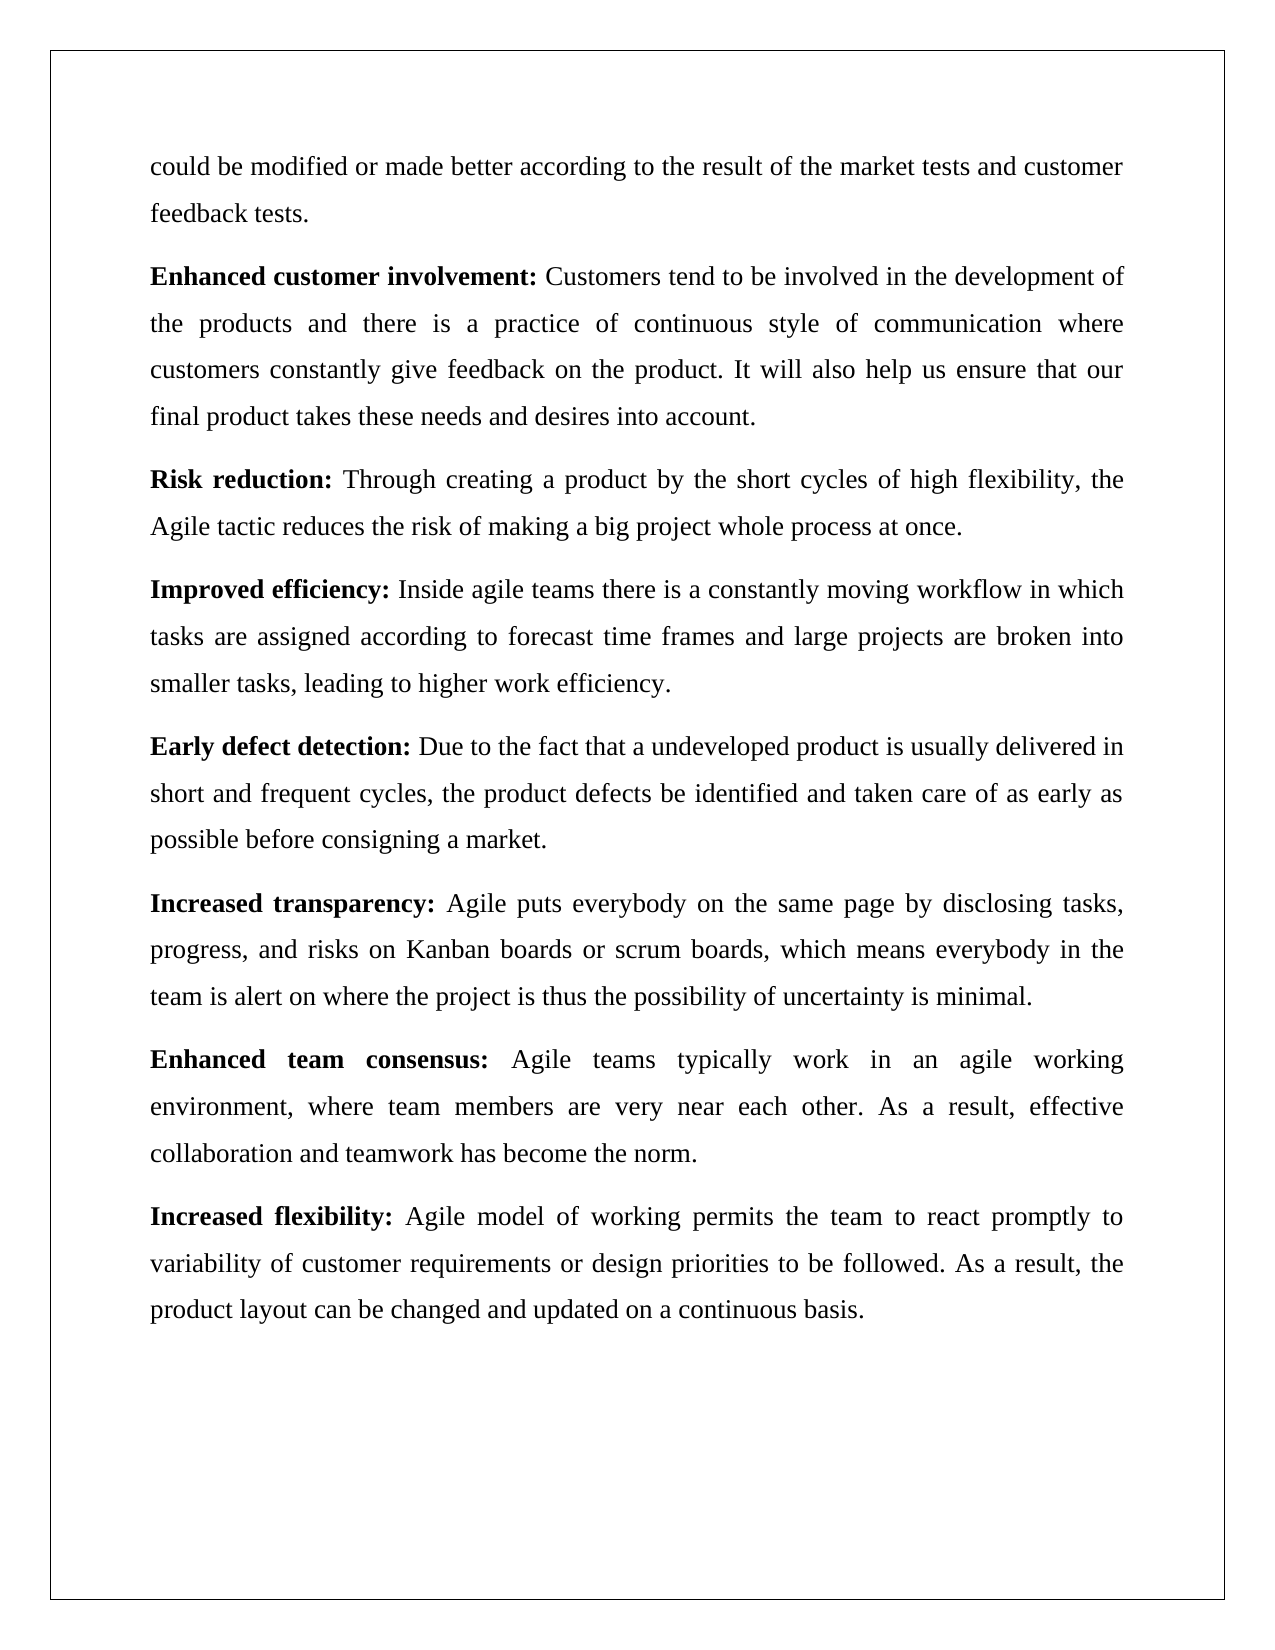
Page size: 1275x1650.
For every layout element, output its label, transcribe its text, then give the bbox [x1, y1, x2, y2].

text Early defect detection: Due to the fact that a undeveloped product is usually delivered in short and frequent cycles, the product defects be identified and taken care of as early as possible before consigning a market. [150, 730, 1125, 854]
text Enhanced customer involvement: Customers tend to be involved in the development of the products and there is a practice of continuous style of communication where customers constantly give feedback on the product. It will also help us ensure that our final product takes these needs and desires into account. [150, 260, 1125, 431]
text Increased flexibility: Agile model of working permits the team to react promptly to variability of customer requirements or design priorities to be followed. As a result, the product layout can be changed and updated on a continuous basis. [150, 1200, 1125, 1324]
text Risk reduction: Through creating a product by the short cycles of high flexibility, the Agile tactic reduces the risk of making a big project whole process at once. [150, 463, 1125, 541]
text Improved efficiency: Inside agile teams there is a constantly moving workflow in which tasks are assigned according to forecast time frames and large projects are broken into smaller tasks, leading to higher work efficiency. [150, 573, 1125, 698]
text Enhanced team consensus: Agile teams typically work in an agile working environment, where team members are very near each other. As a result, effective collaboration and teamwork has become the norm. [150, 1043, 1125, 1168]
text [150, 150, 1125, 228]
text Increased transparency: Agile puts everybody on the same page by disclosing tasks, progress, and risks on Kanban boards or scrum boards, which means everybody in the team is alert on where the project is thus the possibility of uncertainty is minimal. [150, 887, 1125, 1011]
